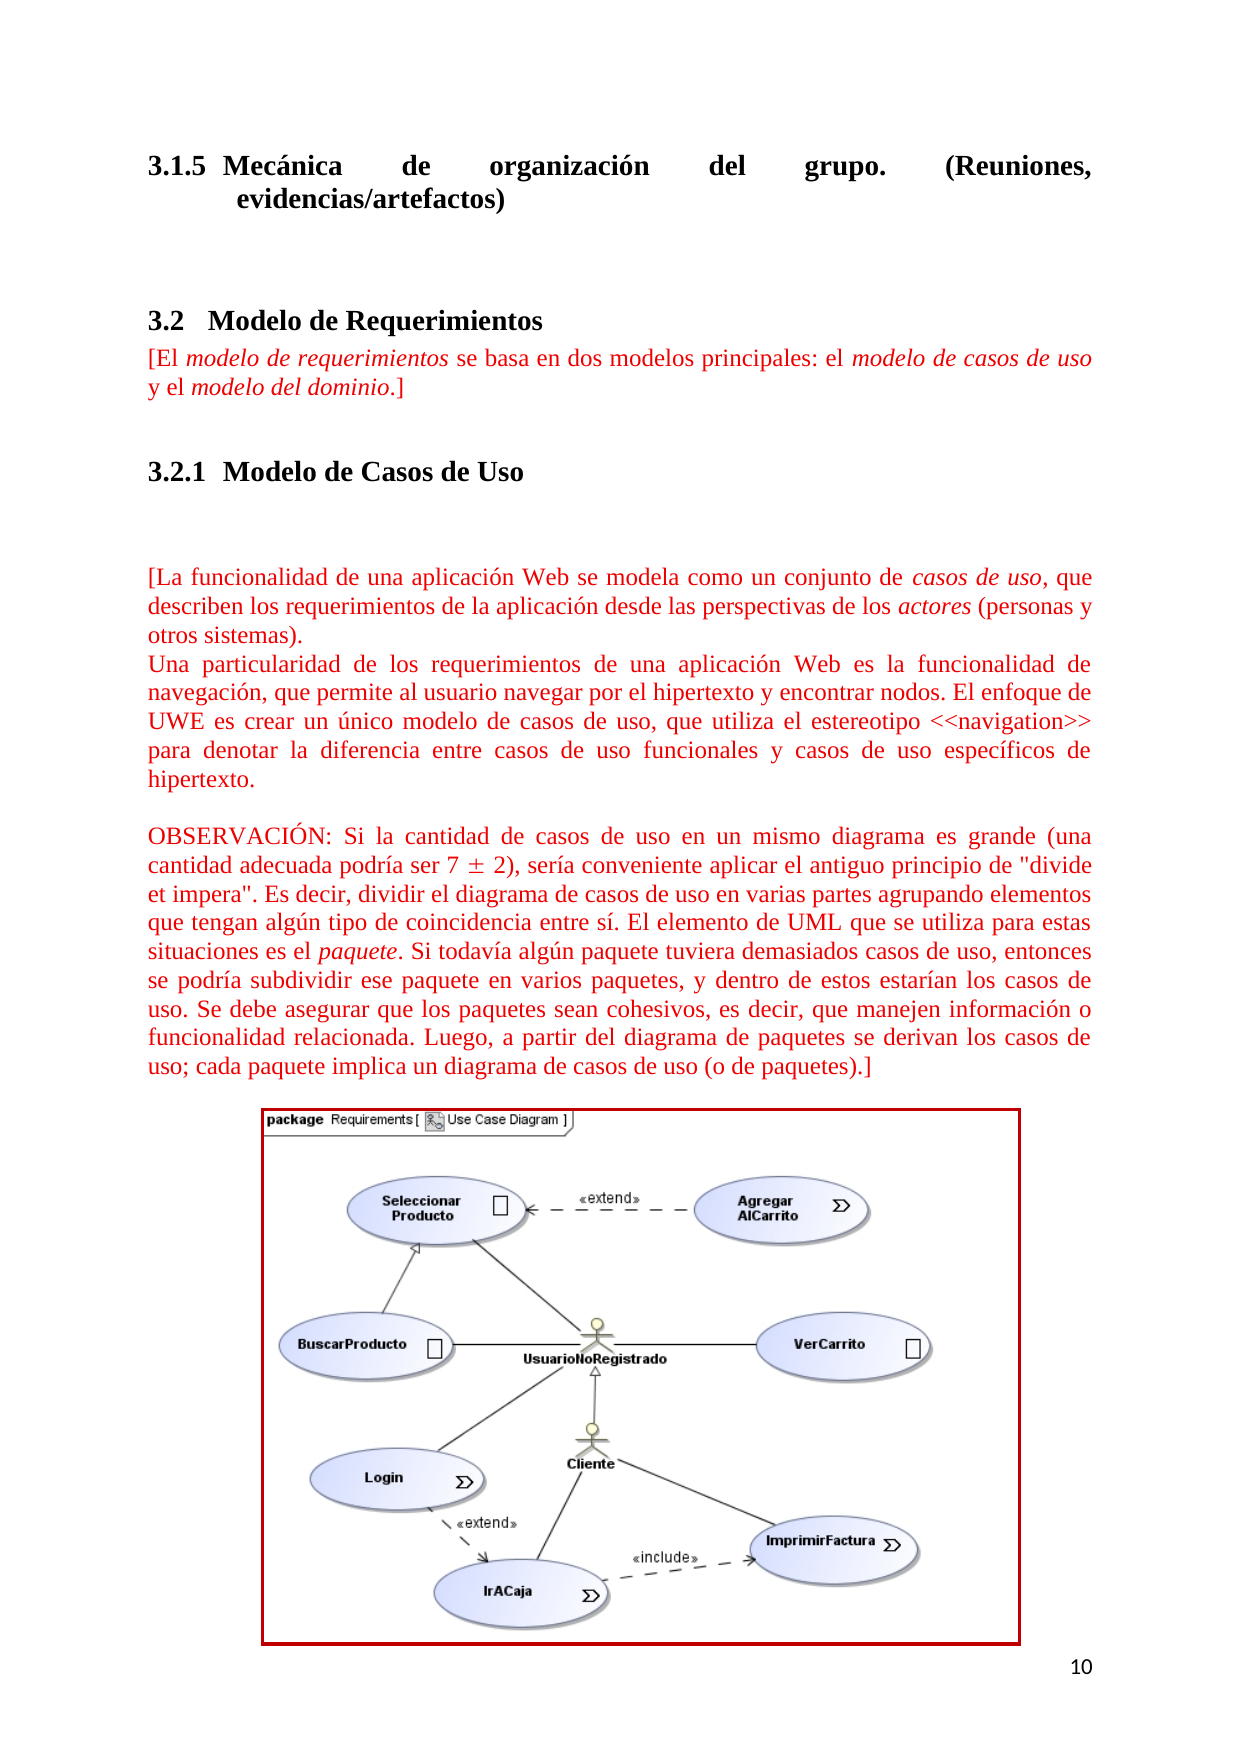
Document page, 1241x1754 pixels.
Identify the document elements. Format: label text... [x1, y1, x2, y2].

picture [264, 1111, 1018, 1642]
subtitle Mecánica de organización del grupo. (Reuniones, evidencias/artefactos) [148, 148, 1092, 215]
subtitle Modelo de Requerimientos [148, 303, 1092, 337]
text OBSERVACIÓN: Si la cantidad de casos de uso en un mismo diagrama es grande (una cantidad adecuada podría ser 7 2), sería conveniente aplicar el antiguo principio de "divide et impera". Es decir, dividir el diagrama de casos de uso en varias partes agrupando elementos que tengan algún tipo de coincidencia entre sí. El elemento de UML que se utiliza para estas situaciones es el paquete. Si todavía algún paquete tuviera demasiados casos de uso, entonces se podría subdividir ese paquete en varios paquetes, y dentro de estos estarían los casos de uso. Se debe asegurar que los paquetes sean cohesivos, es decir, que manejen información o funcionalidad relacionada. Luego, a partir del diagrama de paquetes se derivan los casos de uso; cada paquete implica un diagrama de casos de uso (o de paquetes).] [148, 821, 1092, 1080]
text [El modelo de requerimientos se basa en dos modelos principales: el modelo de casos de uso y el modelo del dominio.] [148, 343, 1092, 401]
text Una particularidad de los requerimientos de una aplicación Web es la funcionalidad de navegación, que permite al usuario navegar por el hipertexto y encontrar nodos. El enfoque de UWE es crear un único modelo de casos de uso, que utiliza el estereotipo <<navigation>> para denotar la diferencia entre casos de uso funcionales y casos de uso específicos de hipertexto. [148, 649, 1092, 792]
subtitle Modelo de Casos de Uso [148, 454, 1092, 488]
text [La funcionalidad de una aplicación Web se modela como un conjunto de casos de uso, que describen los requerimientos de la aplicación desde las perspectivas de los actores (personas y otros sistemas). [148, 562, 1092, 649]
